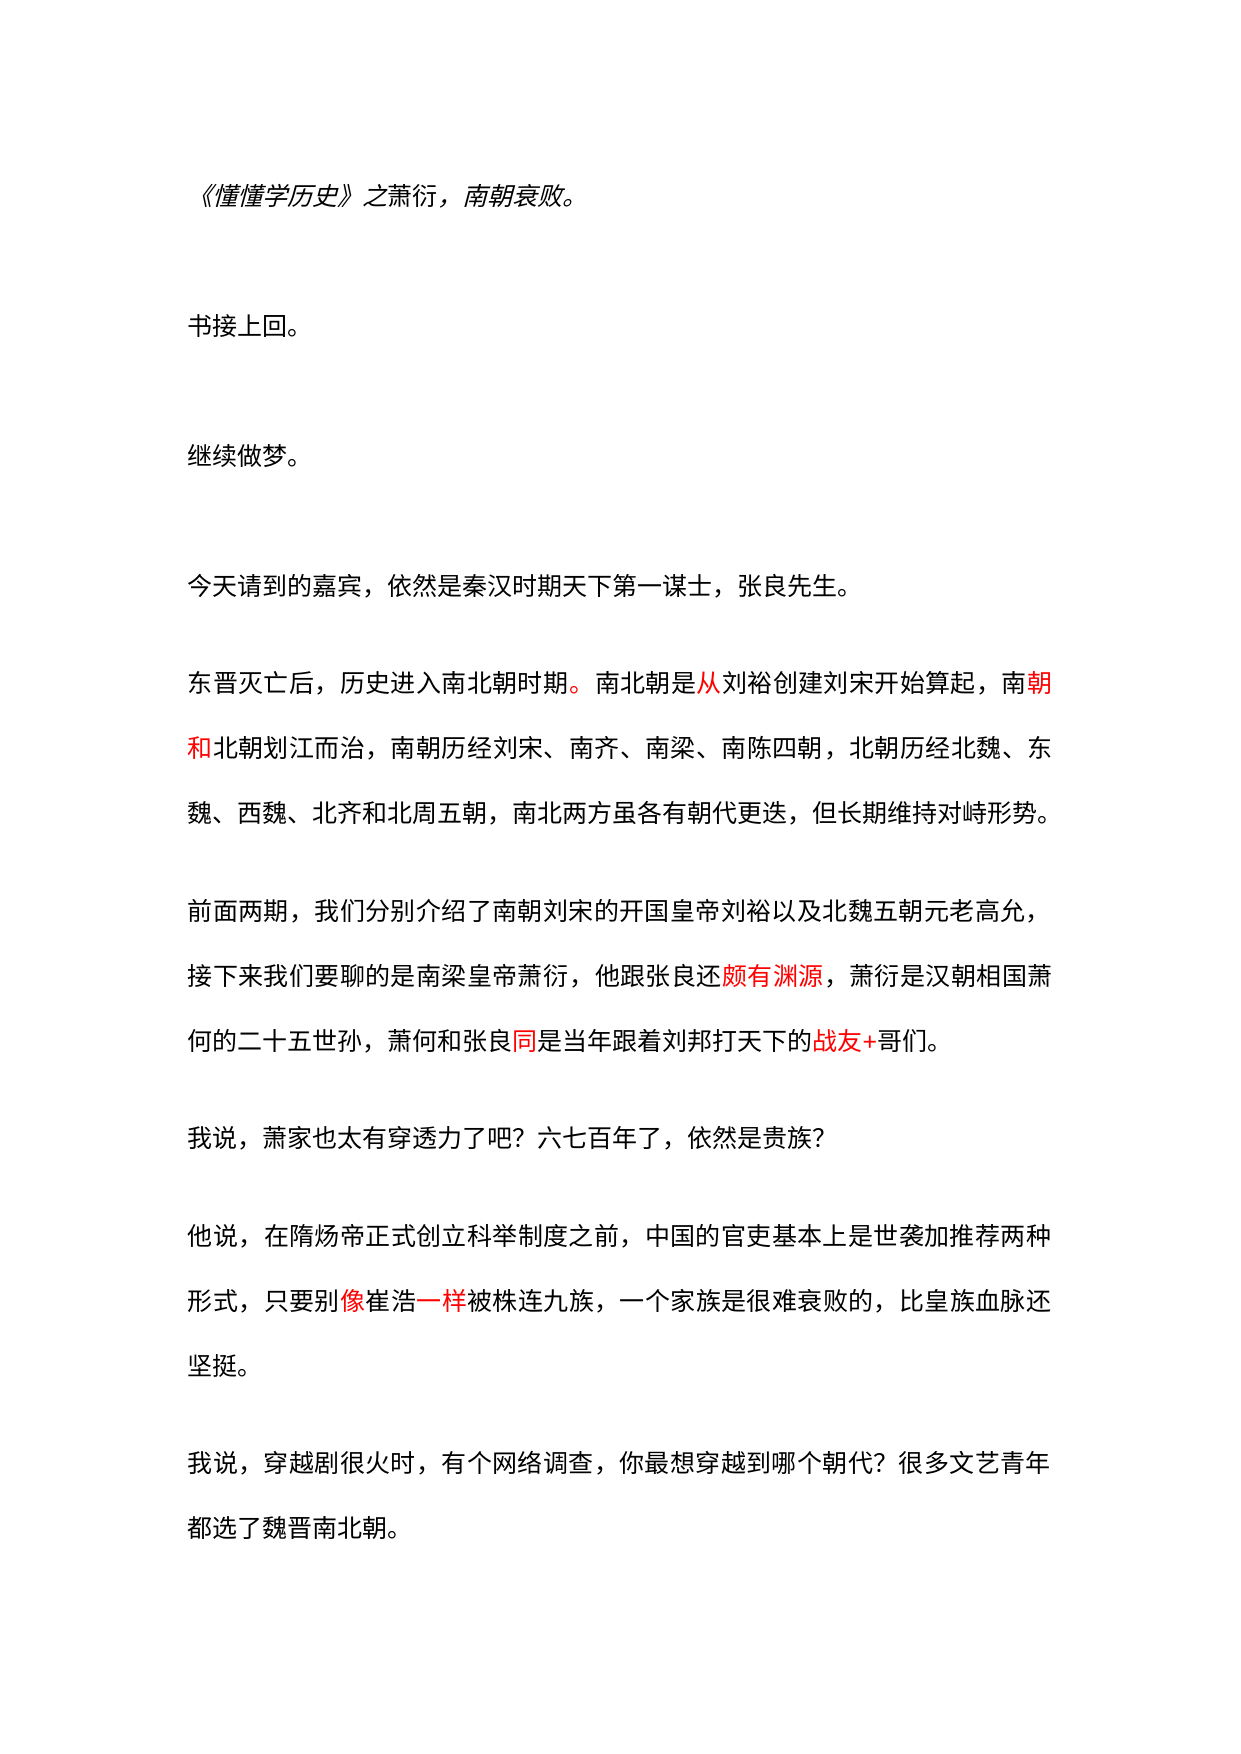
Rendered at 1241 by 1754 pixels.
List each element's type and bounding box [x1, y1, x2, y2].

text [187, 162, 1053, 1559]
